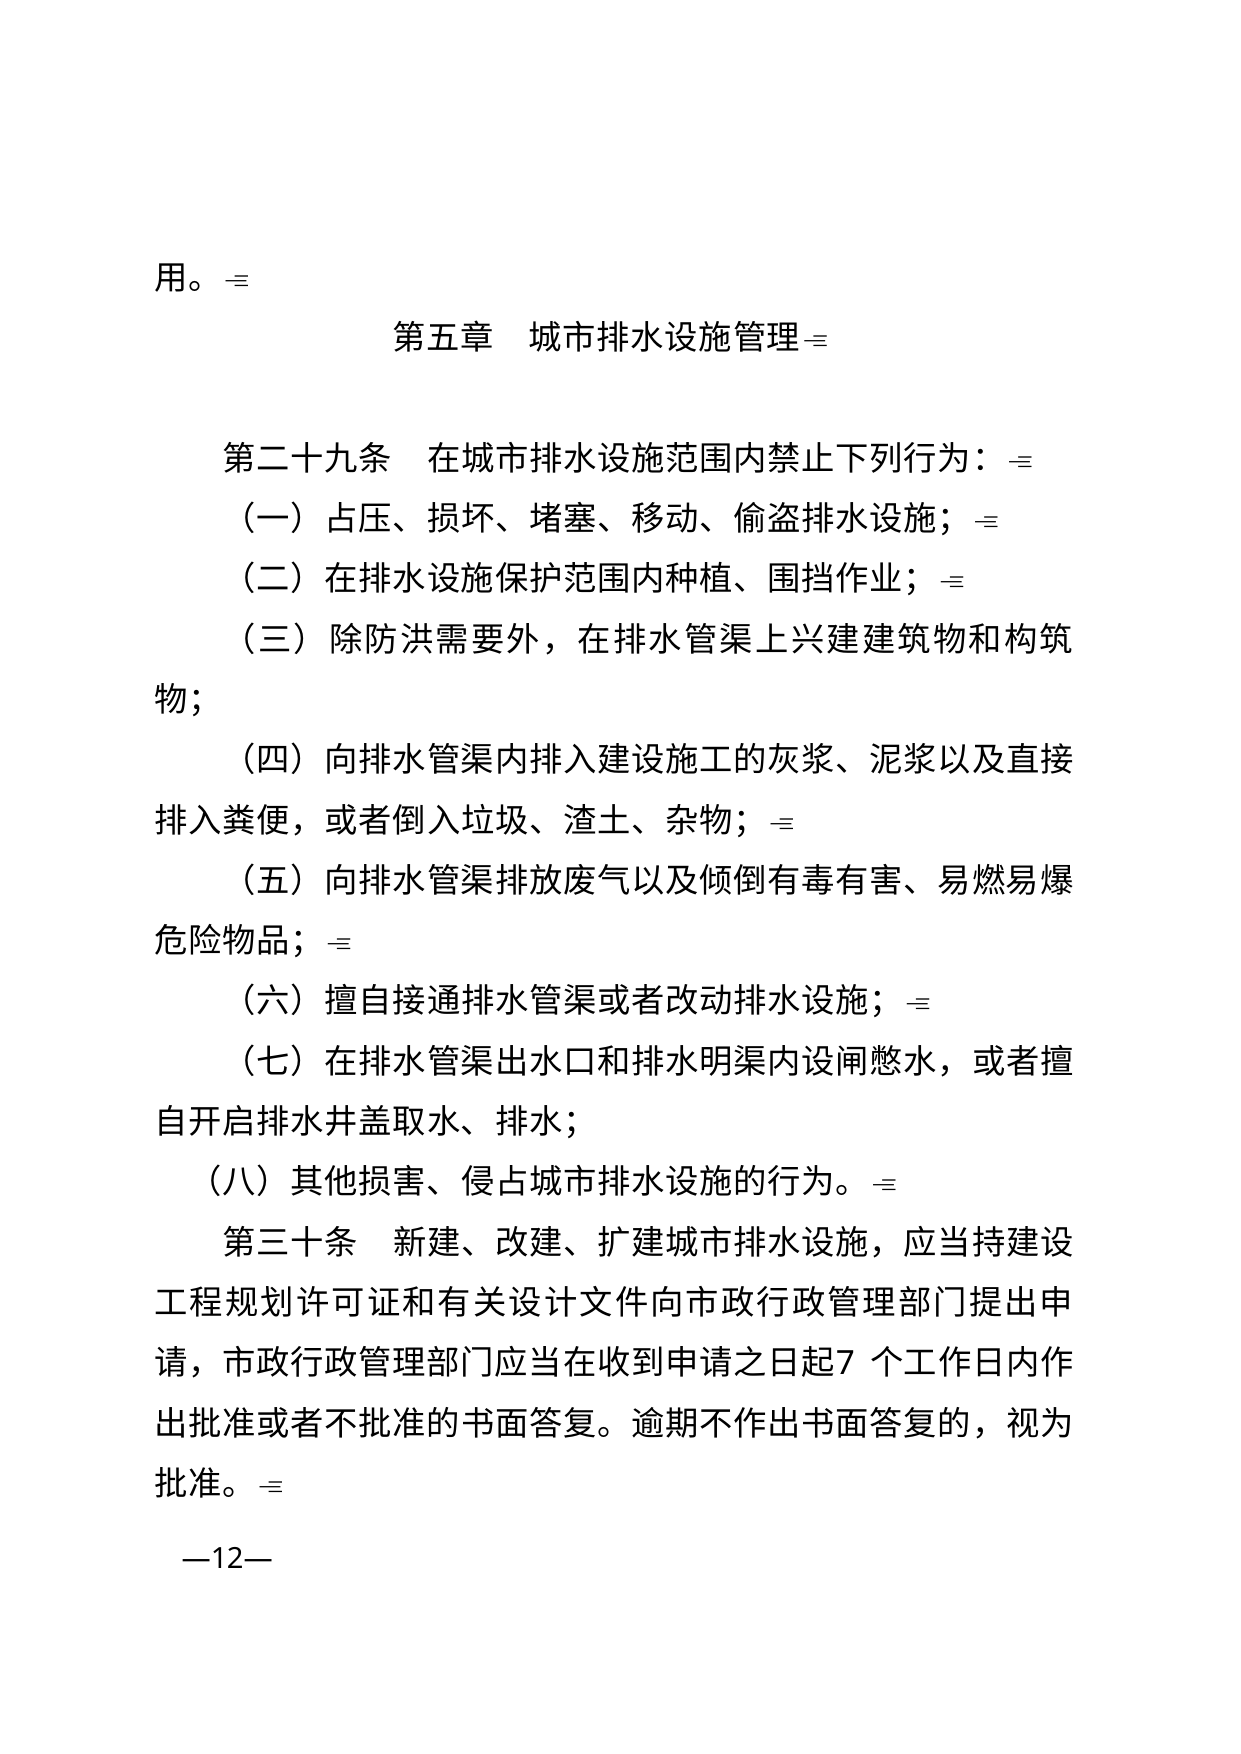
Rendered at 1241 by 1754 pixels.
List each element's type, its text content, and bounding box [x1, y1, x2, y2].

text （一）占压、损坏、堵塞、移动、偷盗排水设施； [154, 486, 1074, 546]
text （四）向排水管渠内排入建设施工的灰浆、泥浆以及直接排入粪便，或者倒入垃圾、渣土、杂物； [154, 727, 1074, 848]
text （六）擅自接通排水管渠或者改动排水设施； [154, 968, 1074, 1028]
text （八）其他损害、侵占城市排水设施的行为。 [154, 1149, 1074, 1209]
text 第三十条 新建、改建、扩建城市排水设施，应当持建设工程规划许可证和有关设计文件向市政行政管理部门提出申请，市政行政管理部门应当在收到申请之日起7个工作日内作出批准或者不批准的书面答复。逾期不作出书面答复的，视为批准。 [154, 1209, 1074, 1511]
text （五）向排水管渠排放废气以及倾倒有毒有害、易燃易爆危险物品； [154, 848, 1074, 968]
text 第二十九条 在城市排水设施范围内禁止下列行为： [154, 425, 1074, 486]
text （二）在排水设施保护范围内种植、围挡作业； [154, 546, 1074, 606]
text 第五章 城市排水设施管理 [154, 305, 1074, 365]
text 利用城市桥涵架设管线等设施的，应当经市政行政管理部门批准。管线业主在进行检查维护时，不得影响桥涵的正常使用。 [154, 244, 1074, 305]
text （七）在排水管渠出水口和排水明渠内设闸憋水，或者擅自开启排水井盖取水、排水； [154, 1028, 1074, 1149]
text （三）除防洪需要外，在排水管渠上兴建建筑物和构筑物； [154, 606, 1074, 727]
